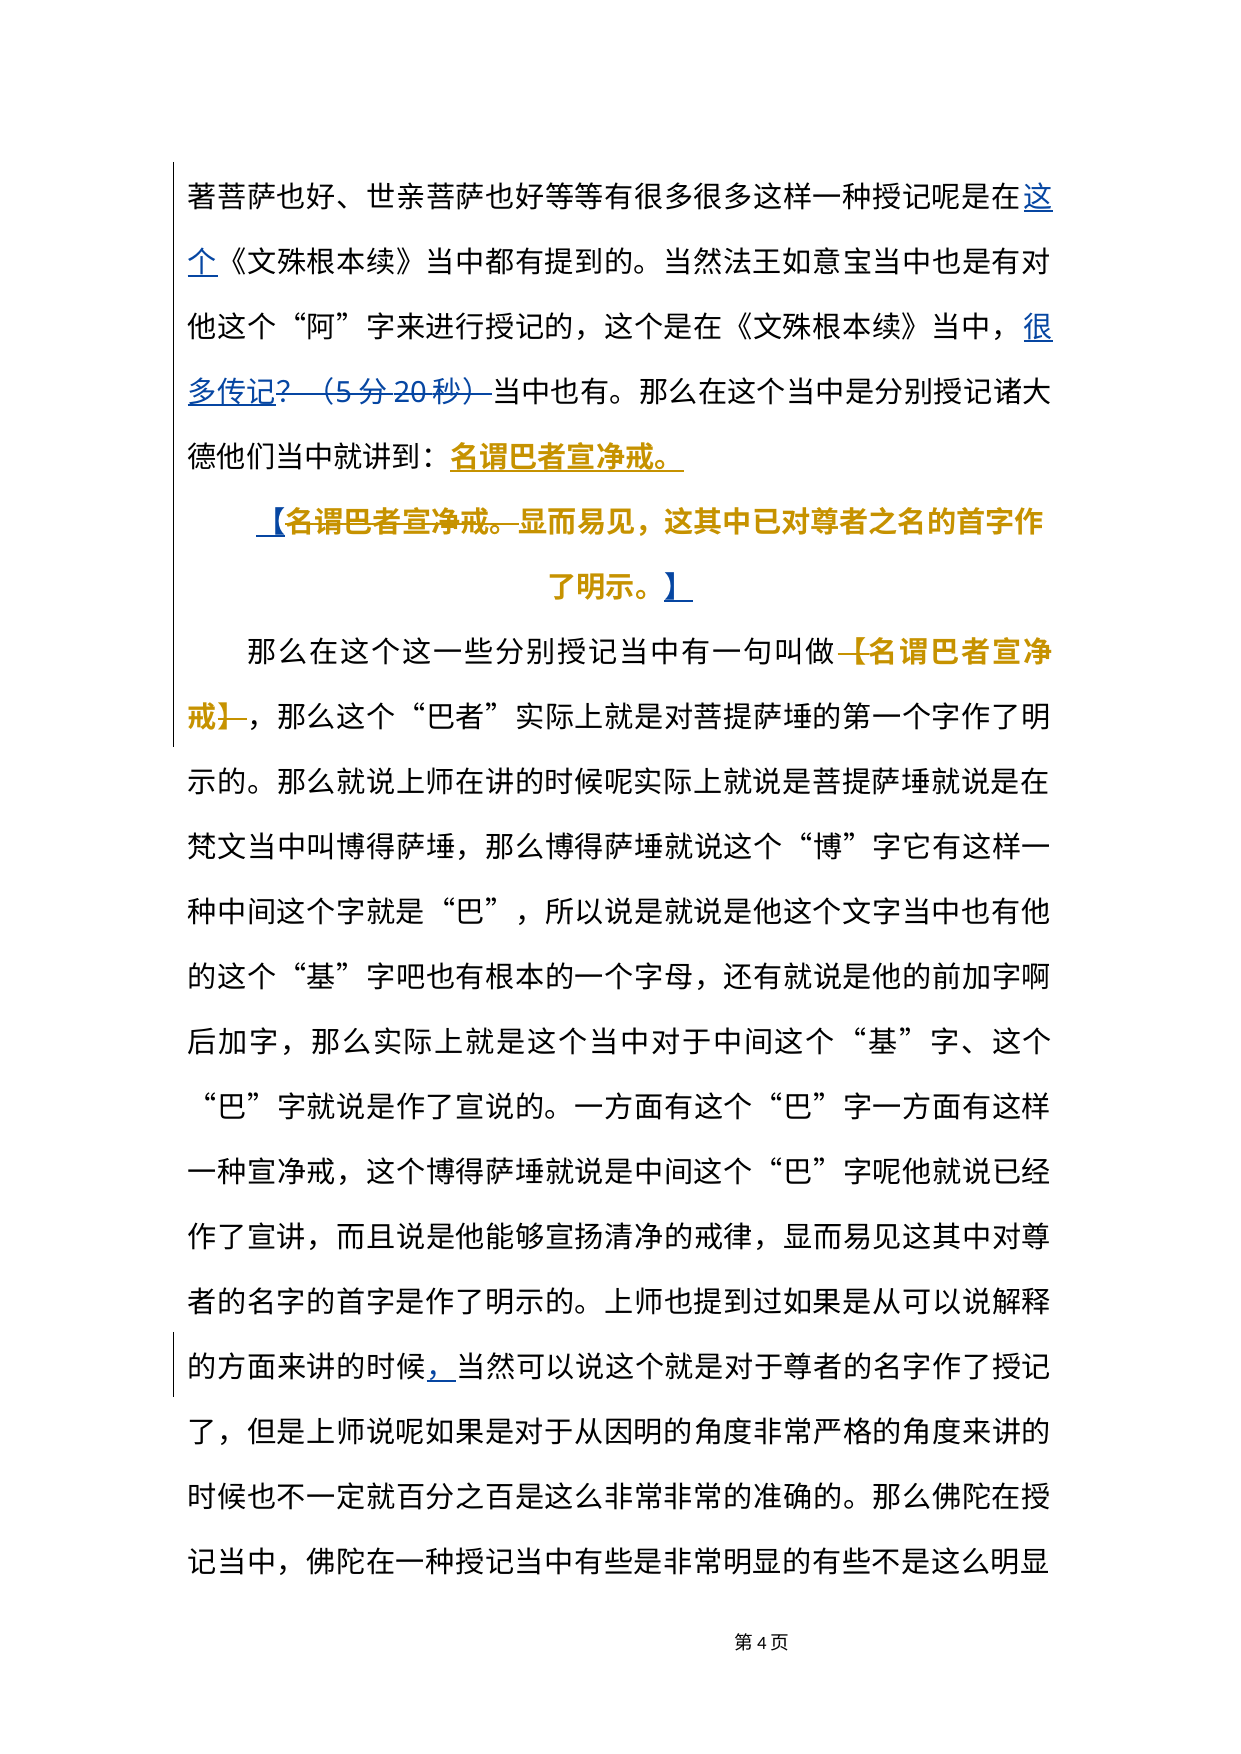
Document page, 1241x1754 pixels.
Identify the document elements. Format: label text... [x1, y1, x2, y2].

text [187, 162, 1053, 487]
text 显而易见，这其中已对尊者之名的首字作了明示。 [187, 487, 1053, 617]
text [187, 617, 1053, 1592]
